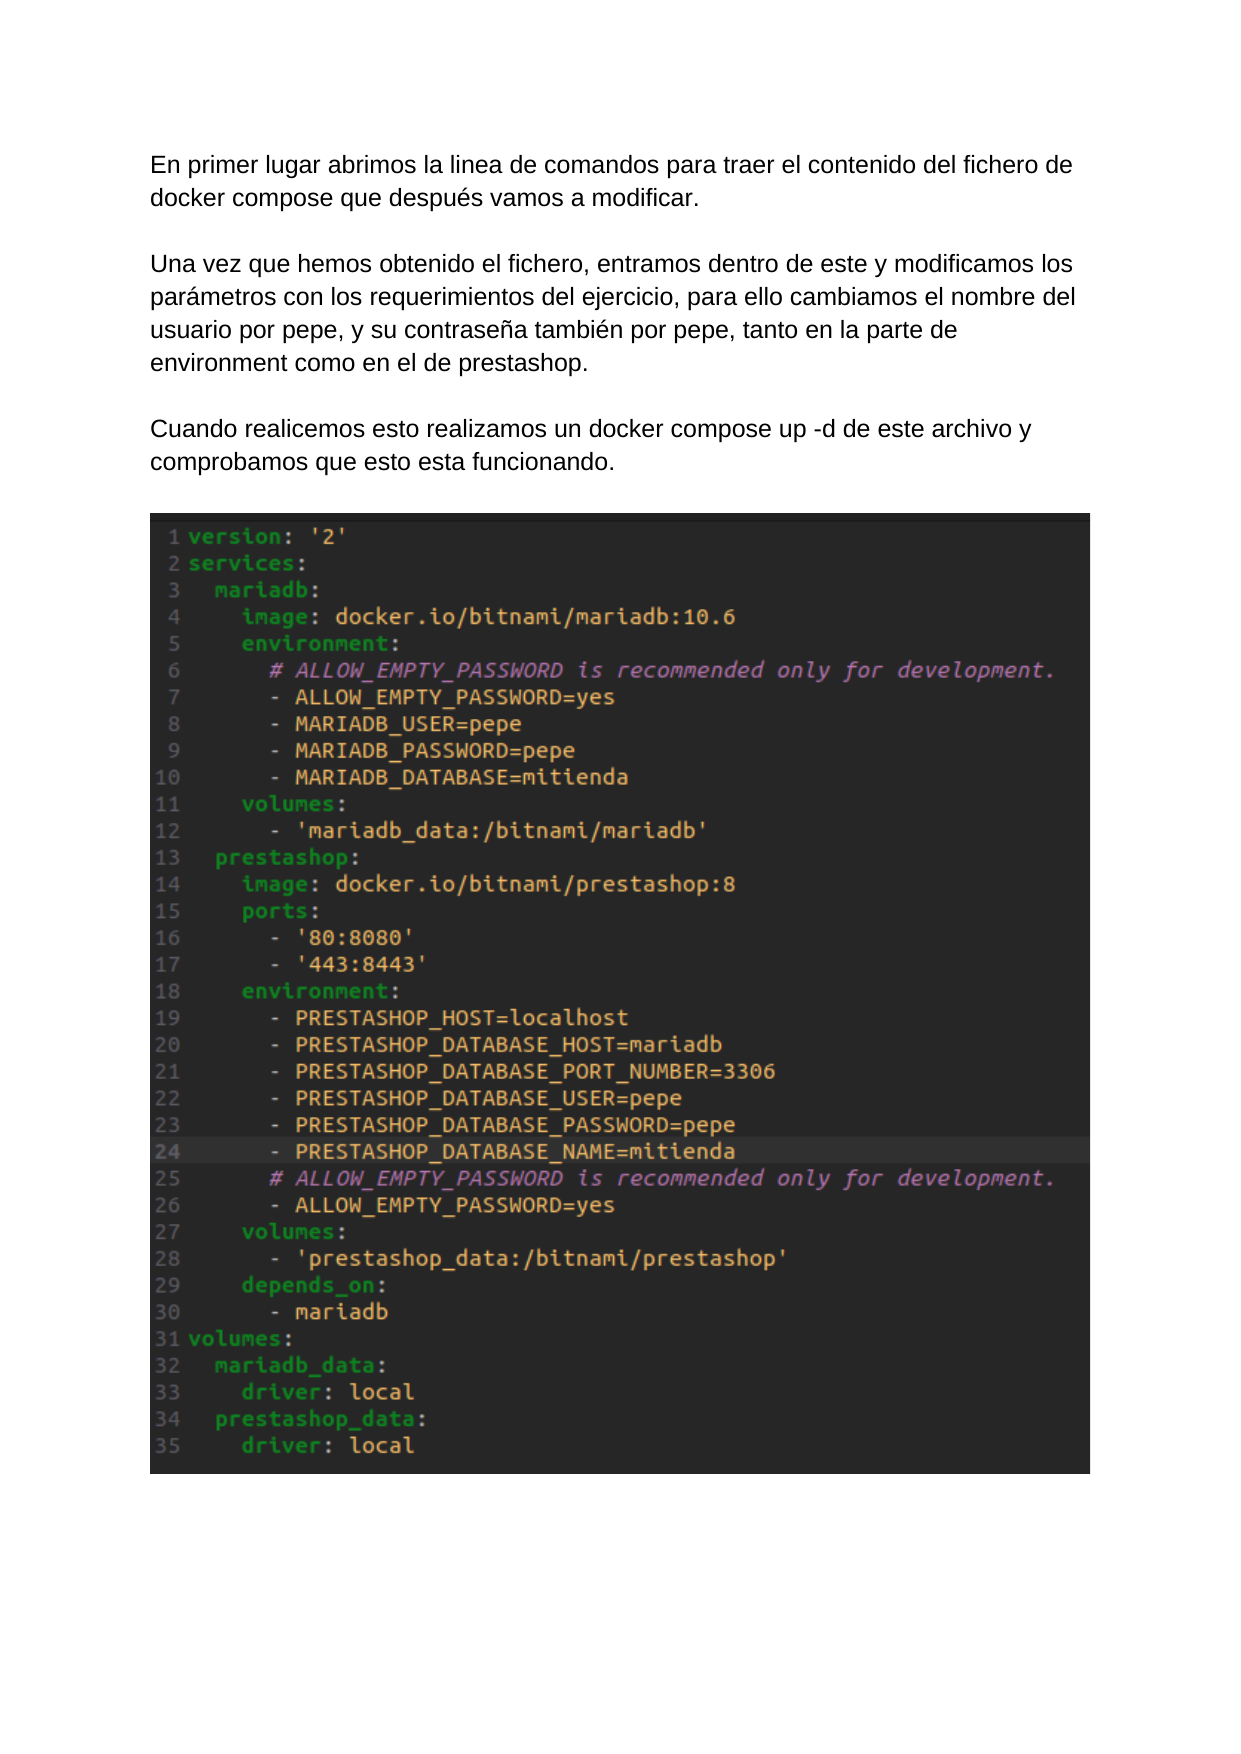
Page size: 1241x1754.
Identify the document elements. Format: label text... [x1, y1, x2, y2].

text Cuando realicemos esto realizamos un docker compose up -d de este archivo y comprobamos que esto esta funcionando. [150, 414, 1090, 476]
picture [150, 513, 1091, 1474]
text Una vez que hemos obtenido el fichero, entramos dentro de este y modificamos los parámetros con los requerimientos del ejercicio, para ello cambiamos el nombre del usuario por pepe, y su contraseña también por pepe, tanto en la parte de environment como en el de prestashop. [150, 249, 1090, 377]
text En primer lugar abrimos la linea de comandos para traer el contenido del fichero de docker compose que después vamos a modificar. [150, 150, 1090, 212]
